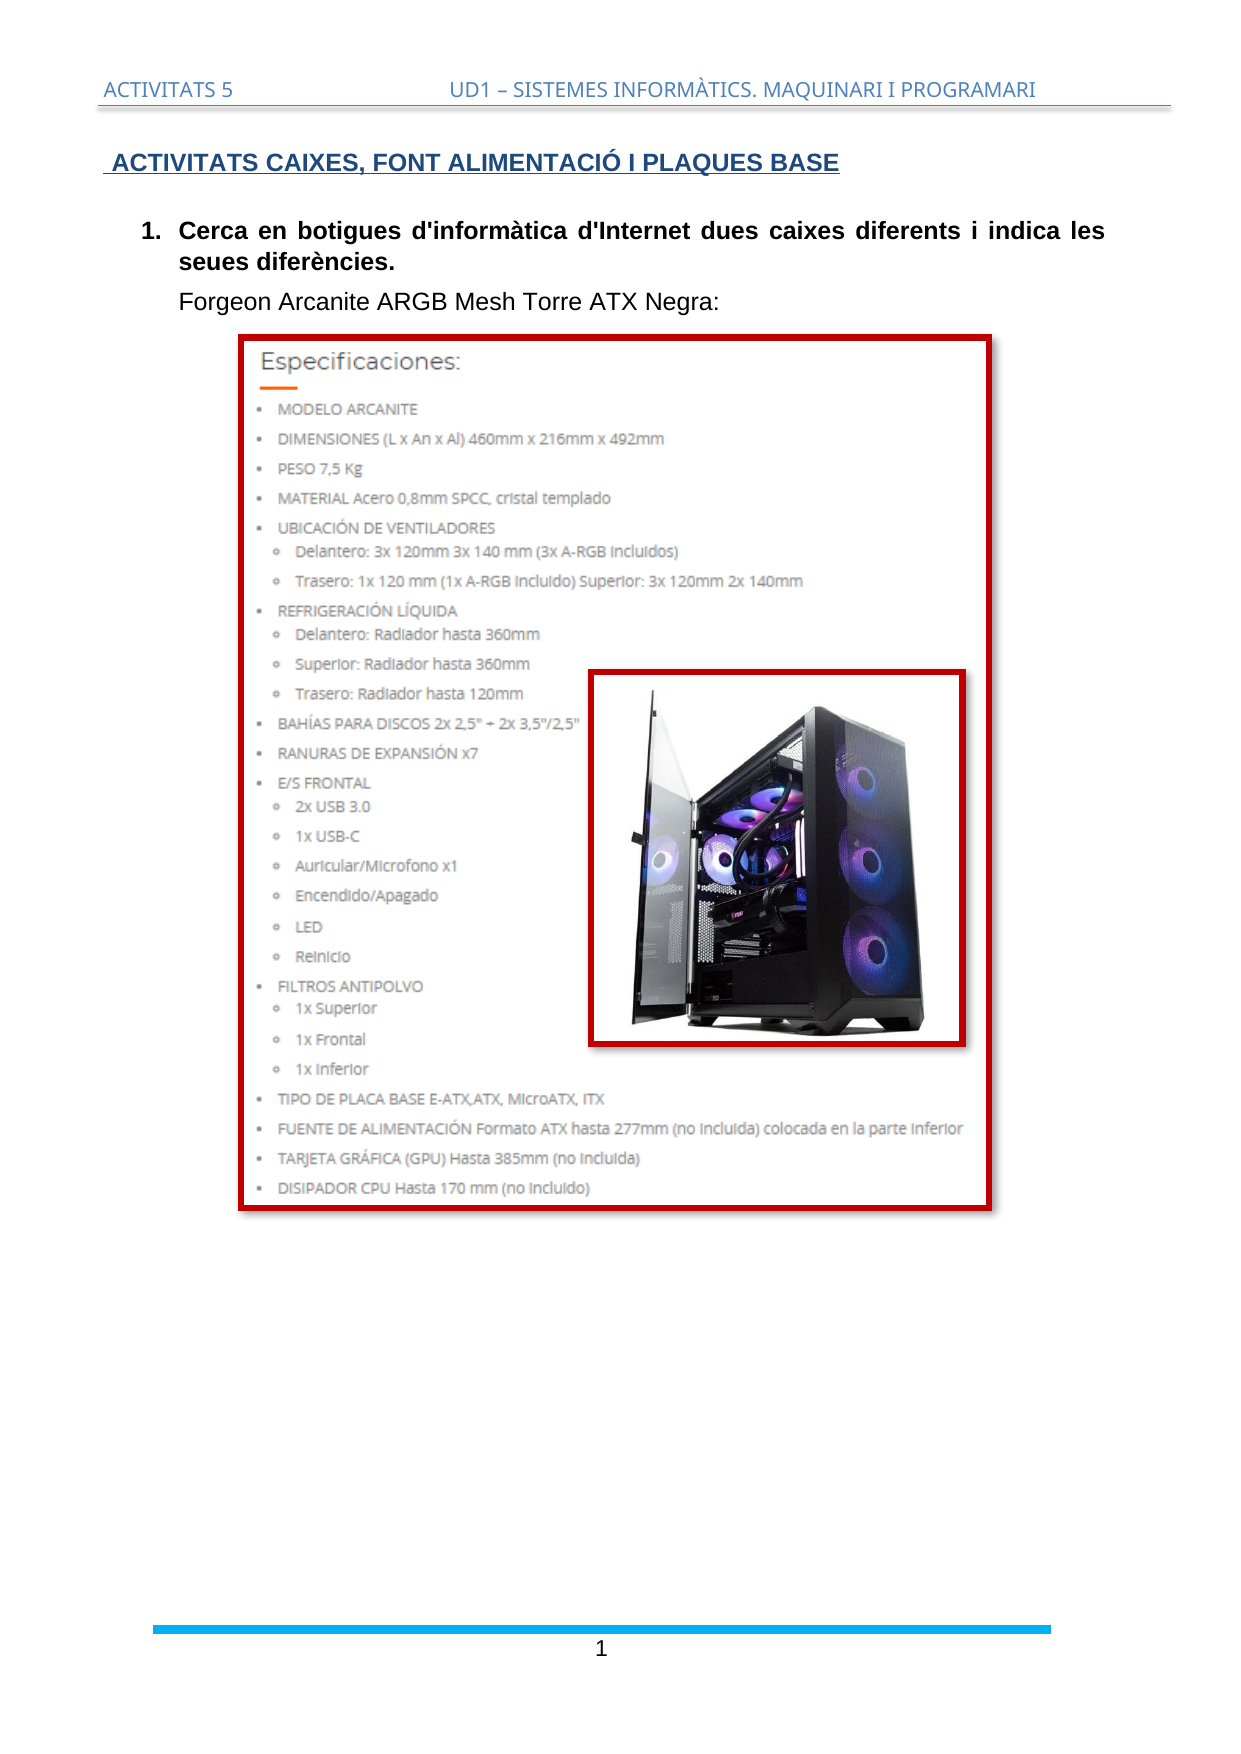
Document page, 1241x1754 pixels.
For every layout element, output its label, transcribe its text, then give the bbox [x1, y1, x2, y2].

picture [244, 341, 986, 1205]
text ACTIVITATS CAIXES, FONT ALIMENTACIÓ I PLAQUES BASE [103, 148, 1194, 177]
list Cerca en botigues d'informàtica d'Internet dues caixes diferents i indica les seues diferències. [141, 216, 1107, 275]
picture [90, 101, 1179, 117]
